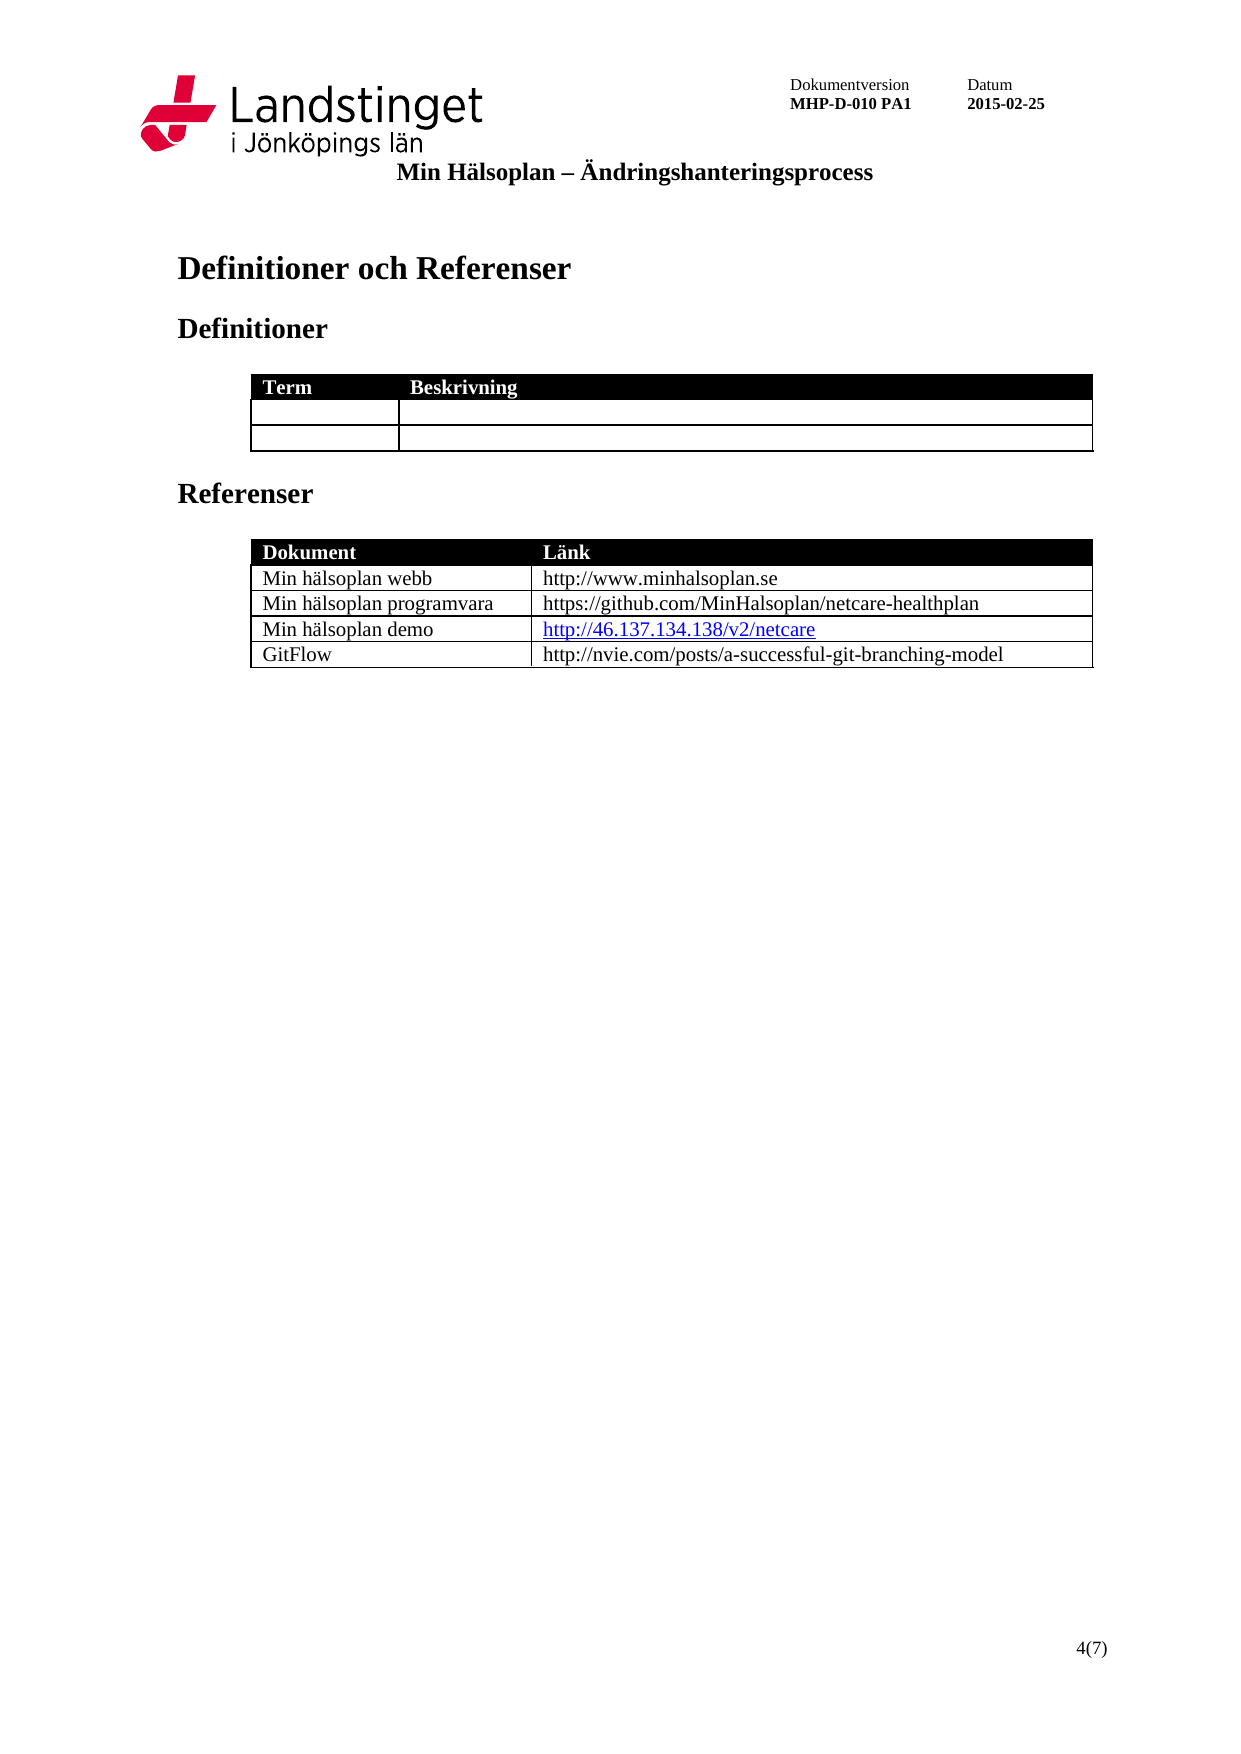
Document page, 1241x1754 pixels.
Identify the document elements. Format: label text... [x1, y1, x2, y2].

table_header Term [252, 375, 398, 399]
table_header Dokument [252, 540, 531, 564]
table_cell [400, 426, 1092, 450]
table_cell http://46.137.134.138/v2/netcare [532, 617, 1092, 641]
list Definitioner [177, 311, 1107, 373]
table_cell [252, 400, 398, 424]
table_cell Min hälsoplan demo [252, 617, 531, 641]
table_header Länk [532, 540, 1092, 564]
table_cell [252, 426, 398, 450]
table_cell Min hälsoplan programvara [252, 591, 531, 615]
table_cell GitFlow [252, 642, 531, 666]
table_cell http://www.minhalsoplan.se [532, 566, 1092, 589]
table_cell http://nvie.com/posts/a-successful-git-branching-model [532, 642, 1092, 666]
table_cell [400, 400, 1092, 424]
table_header Beskrivning [399, 375, 1092, 399]
list Referenser [177, 476, 1107, 539]
table_cell Min hälsoplan webb [252, 566, 531, 589]
text Definitioner och Referenser [177, 248, 1107, 286]
table_cell https://github.com/MinHalsoplan/netcare-healthplan [532, 591, 1092, 615]
